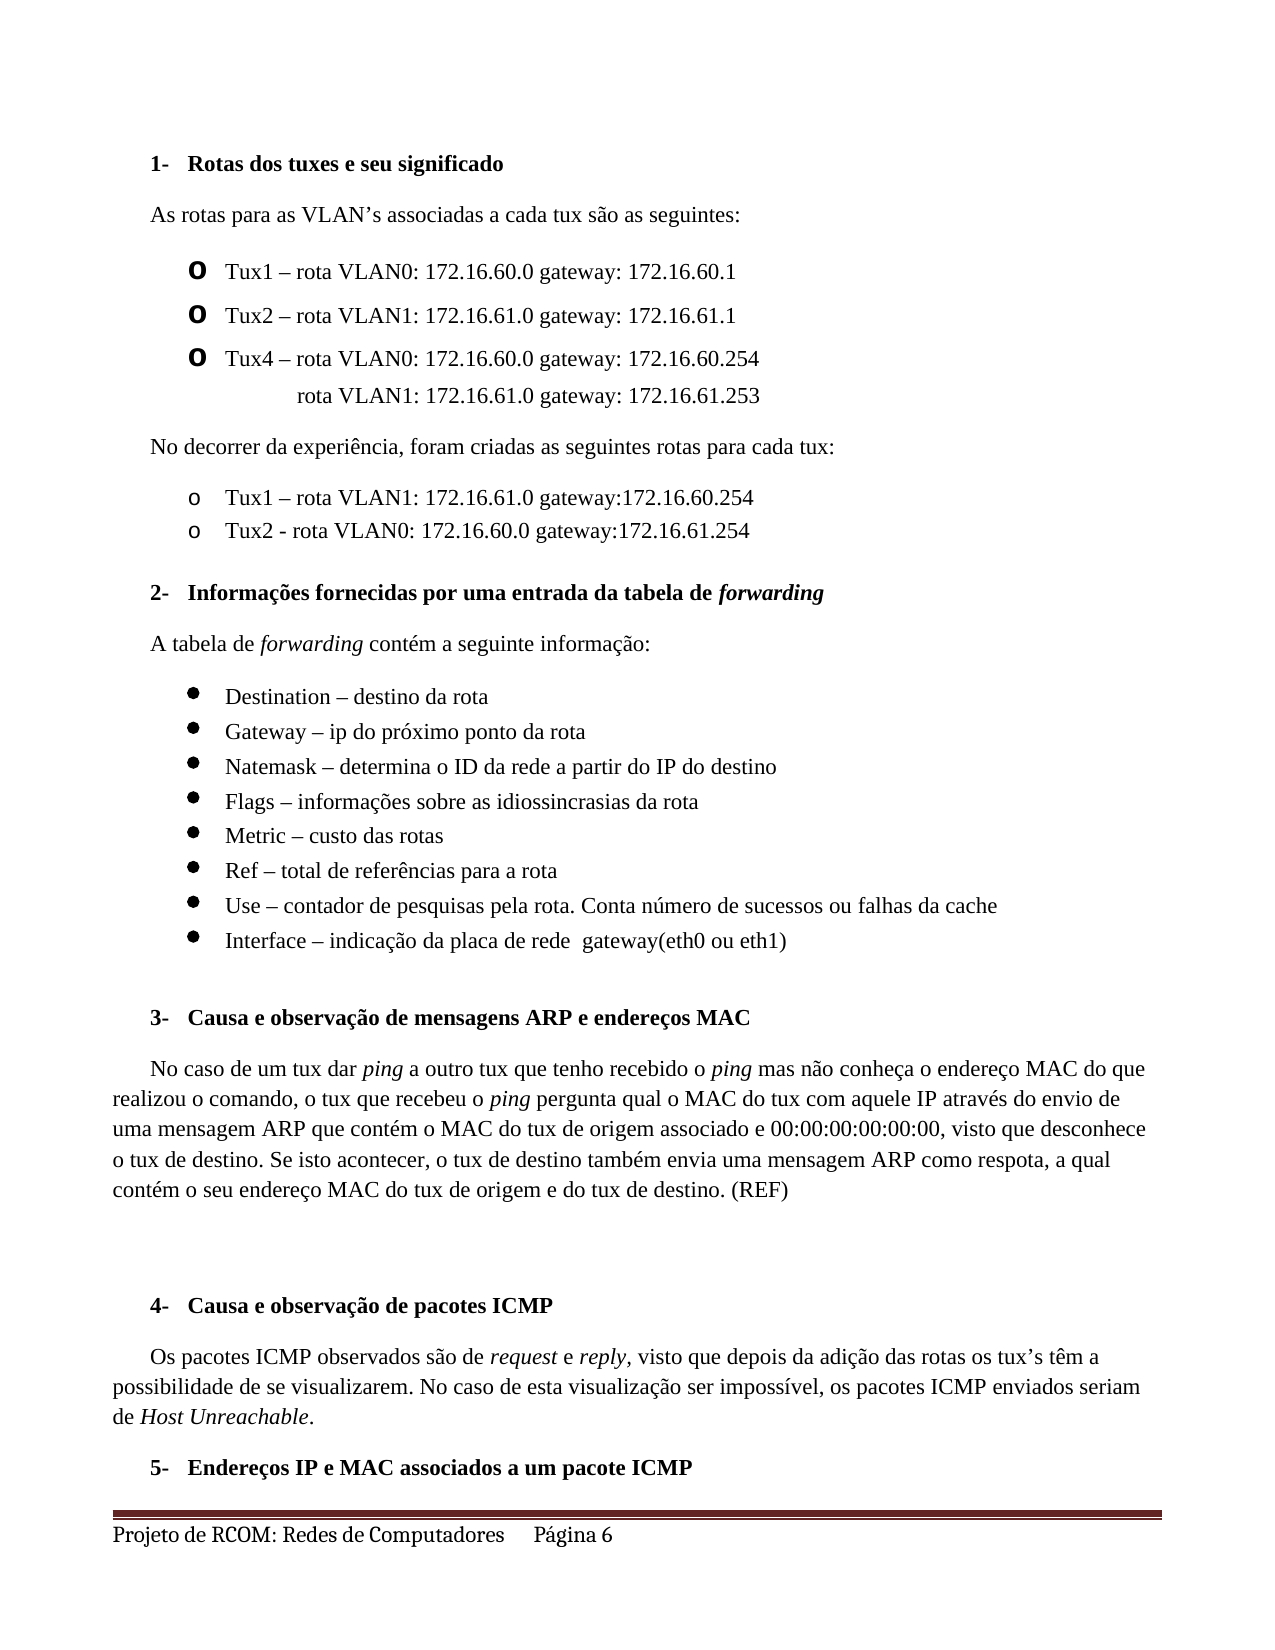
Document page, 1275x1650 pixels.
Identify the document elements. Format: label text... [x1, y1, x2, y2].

list Ref – total de referências para a rota [187, 856, 1162, 886]
text A tabela de forwarding contém a seguinte informação: [112, 631, 1162, 657]
list Gateway – ip do próximo ponto da rota [187, 716, 1162, 747]
list Tux2 – rota VLAN1: 172.16.61.0 gateway: 172.16.61.1 [187, 296, 1162, 333]
list Endereços IP e MAC associados a um pacote ICMP [150, 1454, 1162, 1481]
list Causa e observação de pacotes ICMP [150, 1292, 1162, 1318]
list Causa e observação de mensagens ARP e endereços MAC [150, 1004, 1162, 1030]
text As rotas para as VLAN’s associadas a cada tux são as seguintes: [112, 201, 1162, 227]
list Tux1 – rota VLAN0: 172.16.60.0 gateway: 172.16.60.1 [187, 252, 1162, 290]
list Natemask – determina o ID da rede a partir do IP do destino [187, 751, 1162, 781]
list Tux1 – rota VLAN1: 172.16.61.0 gateway:172.16.60.254 [187, 484, 1162, 513]
list Flags – informações sobre as idiossincrasias da rota [187, 786, 1162, 816]
text No decorrer da experiência, foram criadas as seguintes rotas para cada tux: [150, 433, 1162, 460]
list Tux2 - rota VLAN0: 172.16.60.0 gateway:172.16.61.254 [187, 517, 1162, 545]
list rota VLAN1: 172.16.61.0 gateway: 172.16.61.253 [187, 382, 1162, 409]
text Os pacotes ICMP observados são de request e reply, visto que depois da adição das rotas os tux’s têm a possibilidade de se visualizarem. No caso de esta visualização ser impossível, os pacotes ICMP enviados seriam de Host Unreachable. [112, 1343, 1162, 1429]
list Informações fornecidas por uma entrada da tabela de forwarding [150, 579, 1162, 606]
list Tux4 – rota VLAN0: 172.16.60.0 gateway: 172.16.60.254 [187, 339, 1162, 377]
list Destination – destino da rota [187, 682, 1162, 712]
list Rotas dos tuxes e seu significado [150, 150, 1162, 176]
text No caso de um tux dar ping a outro tux que tenho recebido o ping mas não conheça o endereço MAC do que realizou o comando, o tux que recebeu o ping pergunta qual o MAC do tux com aquele IP através do envio de uma mensagem ARP que contém o MAC do tux de origem associado e 00:00:00:00:00:00, visto que desconhece o tux de destino. Se isto acontecer, o tux de destino também envia uma mensagem ARP como respota, a qual contém o seu endereço MAC do tux de origem e do tux de destino. (REF) [112, 1055, 1162, 1202]
list Interface – indicação da placa de rede gateway(eth0 ou eth1) [187, 925, 1162, 955]
list Metric – custo das rotas [187, 821, 1162, 851]
list Use – contador de pesquisas pela rota. Conta número de sucessos ou falhas da cache [187, 890, 1162, 921]
